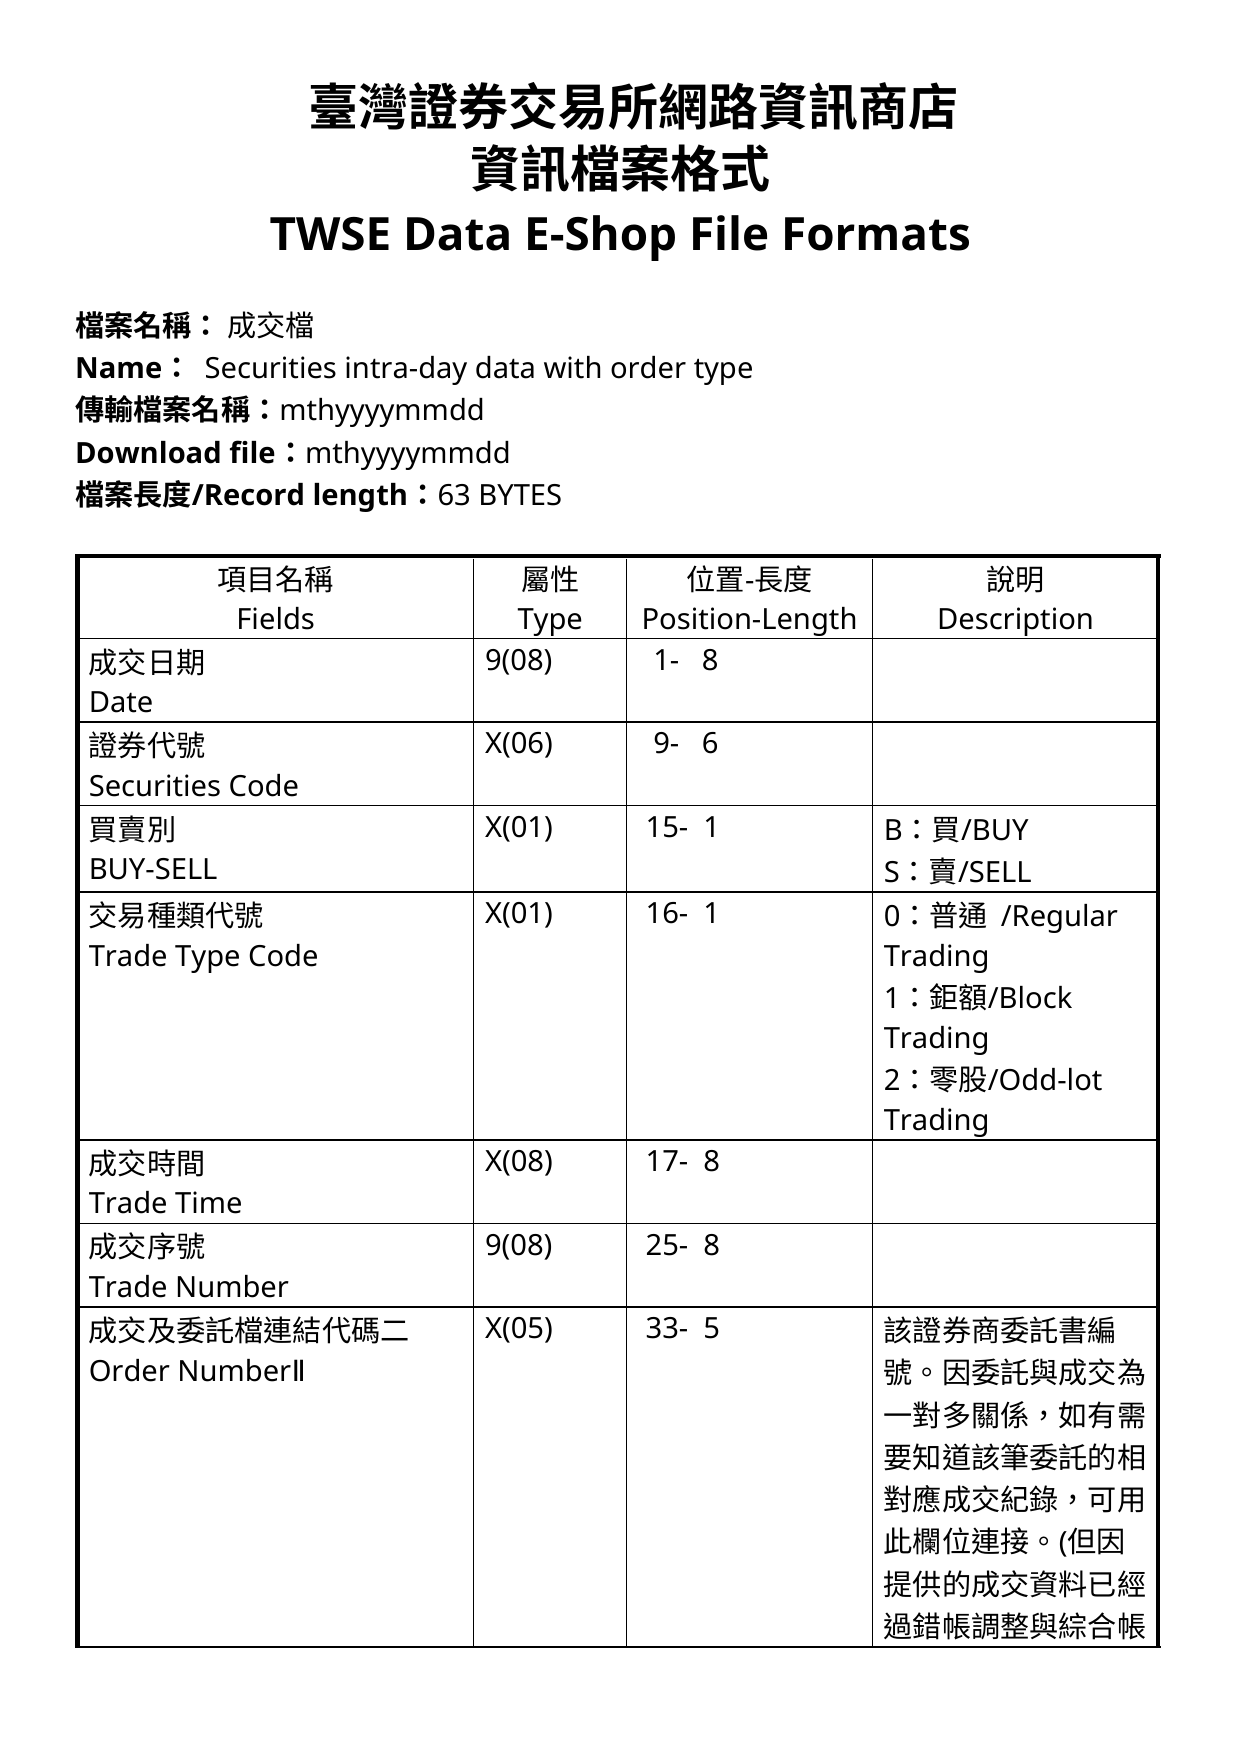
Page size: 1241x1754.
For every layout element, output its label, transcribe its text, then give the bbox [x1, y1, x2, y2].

text Download file：mthyyyymmdd [75, 429, 1165, 472]
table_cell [80, 1308, 473, 1646]
table_cell B：買/BUY S：賣/SELL [873, 806, 1156, 891]
table_cell 成交日期 Date [80, 639, 473, 721]
text 檔案長度/Record length：63 BYTES [75, 472, 1165, 514]
table_cell X(01) [474, 893, 626, 1139]
table_cell 成交時間 Trade Time [80, 1141, 473, 1222]
table_cell 25- 8 [627, 1224, 872, 1306]
text 臺灣證券交易所網路資訊商店 [75, 75, 1165, 137]
table_header 說明 Description [873, 558, 1156, 638]
table_cell X(08) [474, 1141, 626, 1222]
table_cell [873, 1224, 1156, 1306]
table_cell X(01) [474, 806, 626, 891]
table_cell 買賣別 BUY-SELL [80, 806, 473, 891]
table_cell 16- 1 [627, 893, 872, 1139]
table_cell 證券代號 Securities Code [80, 723, 473, 805]
table_cell 33- 5 [627, 1308, 872, 1646]
table_cell X(05) [474, 1308, 626, 1646]
text 檔案名稱： 成交檔 [75, 302, 1165, 344]
table_header 屬性 Type [474, 558, 626, 638]
table_cell 成交序號 Trade Number [80, 1224, 473, 1306]
table_cell [873, 723, 1156, 805]
table_cell 交易種類代號 Trade Type Code [80, 893, 473, 1139]
table_cell 1- 8 [627, 639, 872, 721]
table_cell [873, 639, 1156, 721]
table_cell 9(08) [474, 1224, 626, 1306]
table_cell 9(08) [474, 639, 626, 721]
table_cell 15- 1 [627, 806, 872, 891]
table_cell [873, 1308, 1156, 1646]
table_cell 17- 8 [627, 1141, 872, 1222]
table_cell [873, 1141, 1156, 1222]
table_cell 9- 6 [627, 723, 872, 805]
table_cell X(06) [474, 723, 626, 805]
table_header 位置-長度 Position-Length [627, 558, 872, 638]
table_header 項目名稱 Fields [80, 558, 473, 638]
text 資訊檔案格式 [75, 137, 1165, 200]
text TWSE Data E-Shop File Formats [75, 200, 1165, 262]
text 傳輸檔案名稱：mthyyyymmdd [75, 387, 1165, 429]
text Name： Securities intra-day data with order type [75, 344, 1165, 387]
table_cell 0：普通 /Regular Trading 1：鉅額/Block Trading 2：零股/Odd-lot Trading [873, 893, 1156, 1139]
